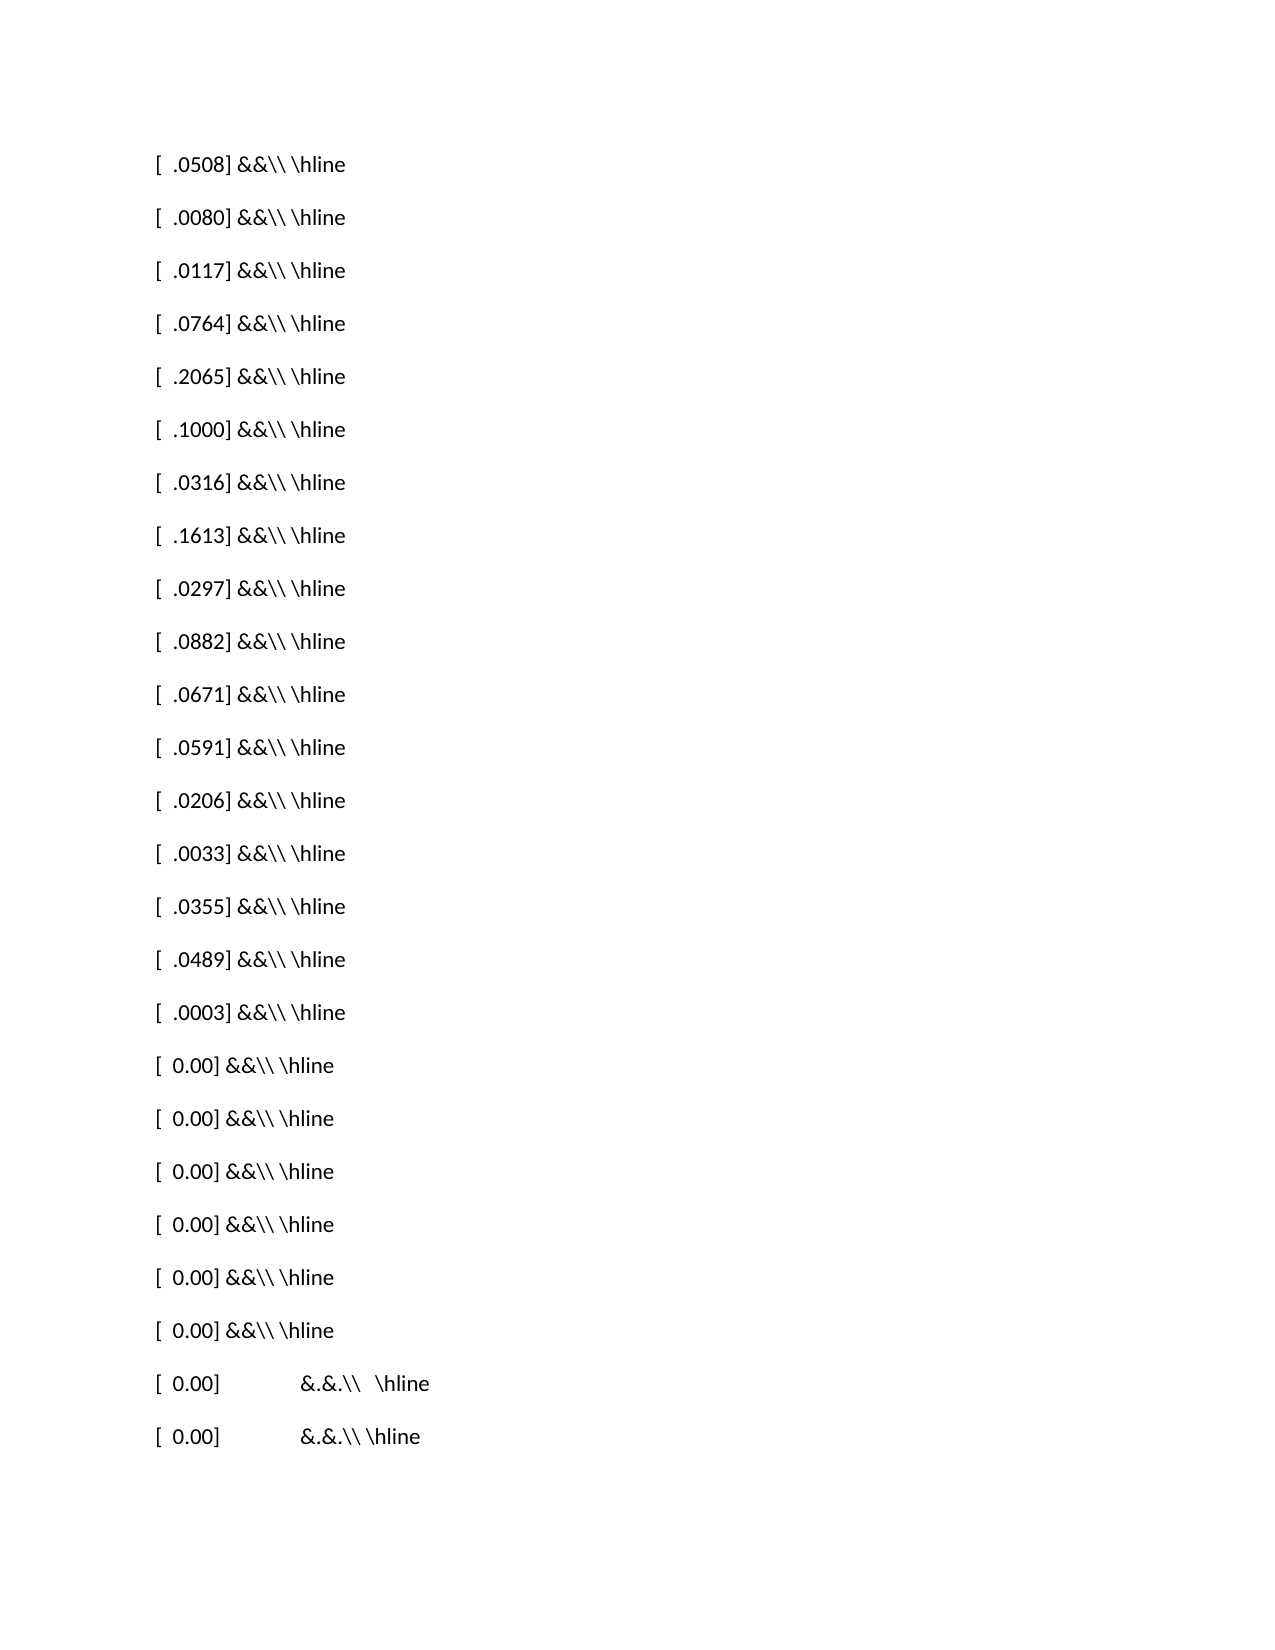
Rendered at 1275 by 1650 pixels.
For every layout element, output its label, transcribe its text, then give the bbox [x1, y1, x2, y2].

text [ .0297] &&\\ \hline [150, 574, 1125, 602]
text [ .1613] &&\\ \hline [150, 521, 1125, 549]
text [ .1000] &&\\ \hline [150, 415, 1125, 443]
text [ 0.00] &&\\ \hline [150, 1051, 1125, 1079]
text [ .0316] &&\\ \hline [150, 468, 1125, 496]
text [ .0117] &&\\ \hline [150, 256, 1125, 284]
text [ 0.00] &&\\ \hline [150, 1210, 1125, 1238]
text [ .0033] &&\\ \hline [150, 839, 1125, 867]
text [ .0003] &&\\ \hline [150, 998, 1125, 1026]
text [ 0.00] &&\\ \hline [150, 1104, 1125, 1132]
text [ .0508] &&\\ \hline [150, 150, 1125, 178]
text [ .0080] &&\\ \hline [150, 203, 1125, 231]
text [ 0.00] &.&.\\ \hline [150, 1422, 1125, 1451]
text [ .2065] &&\\ \hline [150, 362, 1125, 390]
text [ .0671] &&\\ \hline [150, 680, 1125, 708]
text [ .0882] &&\\ \hline [150, 627, 1125, 655]
text [ 0.00] &&\\ \hline [150, 1263, 1125, 1291]
text [ .0206] &&\\ \hline [150, 786, 1125, 814]
text [ 0.00] &&\\ \hline [150, 1157, 1125, 1185]
text [ .0591] &&\\ \hline [150, 733, 1125, 761]
text [ 0.00] &.&.\\ \hline [150, 1369, 1125, 1397]
text [ .0355] &&\\ \hline [150, 892, 1125, 920]
text [ .0489] &&\\ \hline [150, 945, 1125, 973]
text [ 0.00] &&\\ \hline [150, 1316, 1125, 1344]
text [ .0764] &&\\ \hline [150, 309, 1125, 337]
